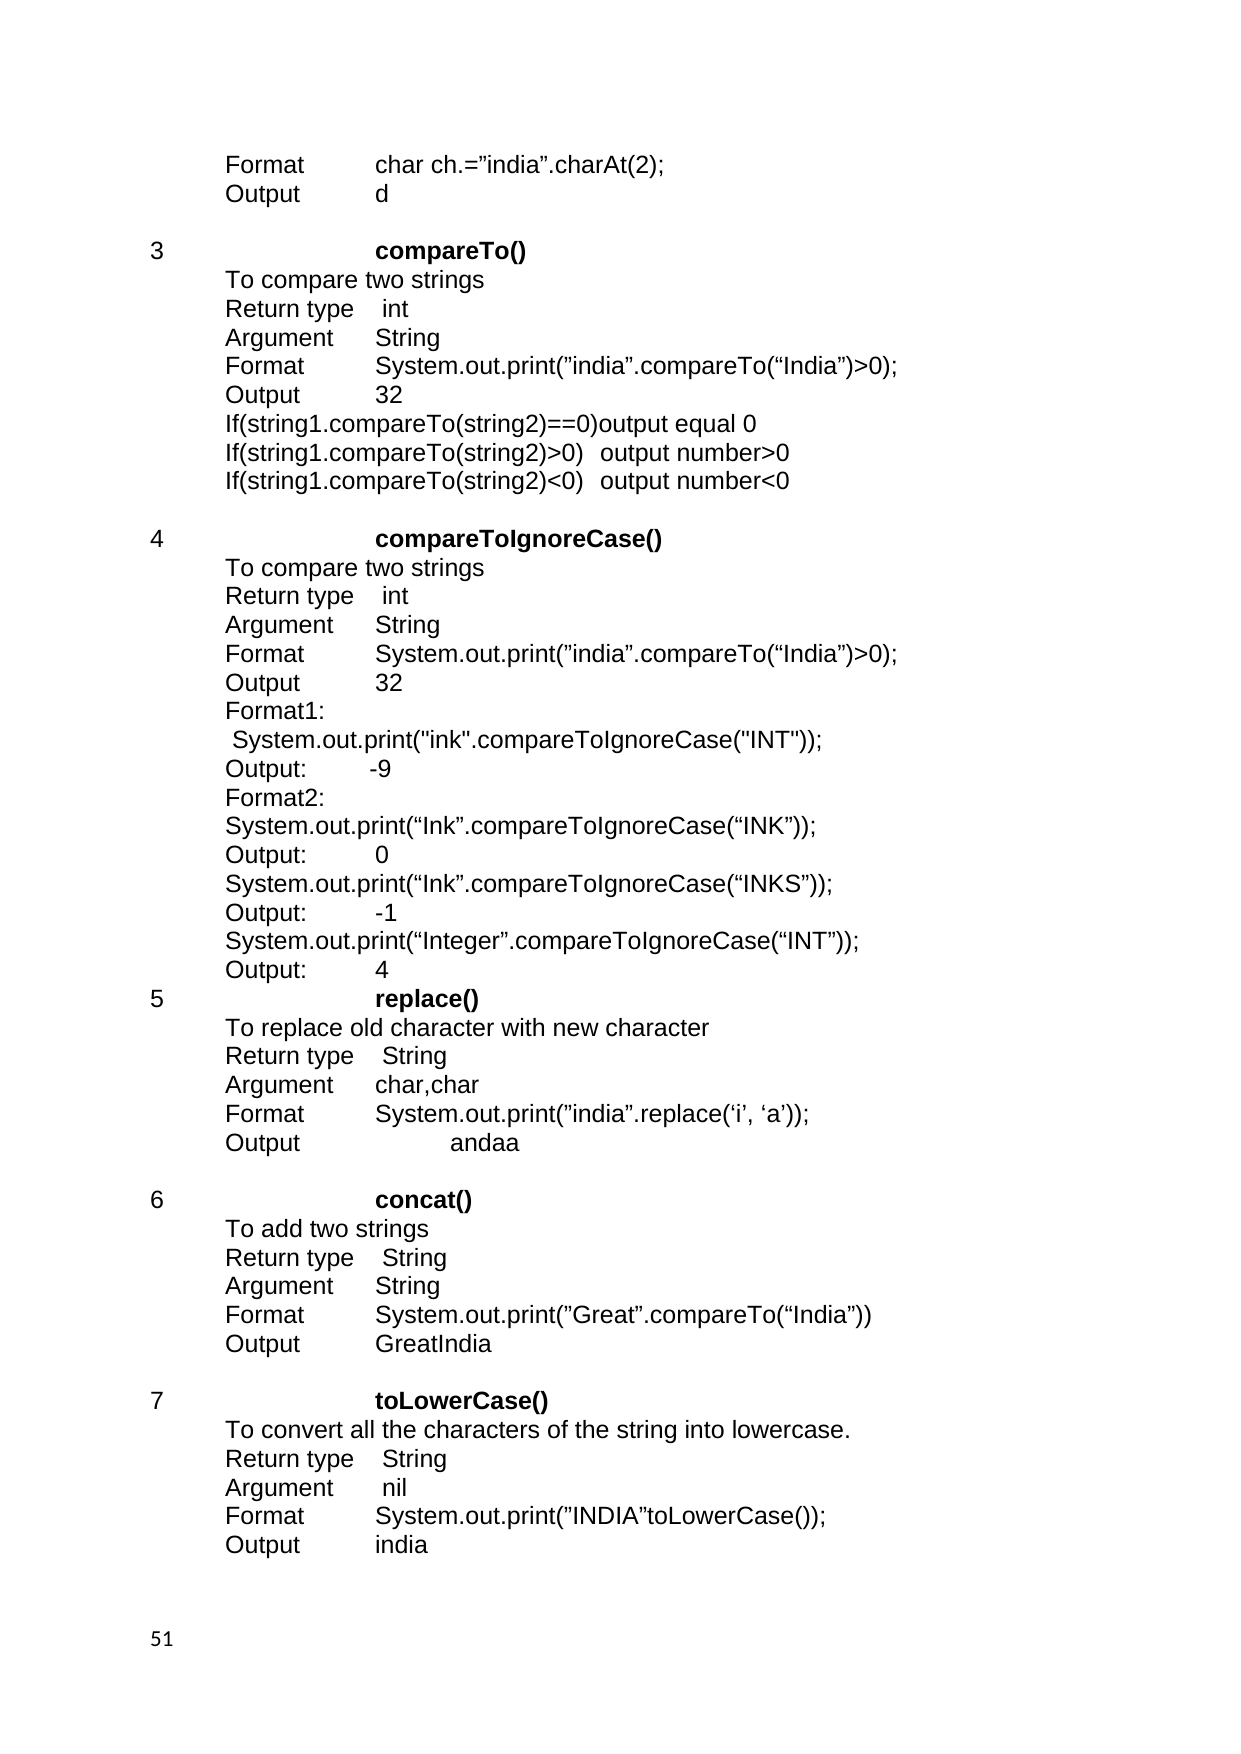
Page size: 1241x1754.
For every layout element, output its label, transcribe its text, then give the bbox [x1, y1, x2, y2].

text Output 32 [150, 380, 1090, 409]
text Return type int [150, 581, 1090, 610]
text Argument String [150, 322, 1090, 351]
text Output: 0 [150, 840, 1090, 869]
text 7 toLowerCase() [150, 1386, 1090, 1415]
text Output GreatIndia [225, 1329, 1090, 1357]
text Format System.out.print(”india”.replace(‘i’, ‘a’)); [150, 1099, 1090, 1127]
text To convert all the characters of the string into lowercase. [150, 1415, 1090, 1444]
text Argument String [150, 610, 1090, 639]
text To replace old character with new character [150, 1012, 1090, 1041]
text Output andaa [150, 1127, 1090, 1156]
text Output: -9 [150, 754, 1090, 782]
text Format System.out.print(”india”.compareTo(“India”)>0); [150, 639, 1090, 667]
text Format System.out.print(”INDIA”toLowerCase()); [150, 1501, 1090, 1530]
text To compare two strings [150, 552, 1090, 581]
text Return type int [150, 294, 1090, 322]
text Format2: [150, 782, 1090, 811]
text To add two strings [150, 1214, 1090, 1242]
text Output: -1 [150, 897, 1090, 926]
text Argument String [150, 1271, 1090, 1300]
text If(string1.compareTo(string2)<0) output number<0 [150, 466, 1090, 495]
text Output india [150, 1530, 1090, 1559]
text 5 replace() [150, 984, 1090, 1012]
text If(string1.compareTo(string2)>0) output number>0 [150, 437, 1090, 466]
text System.out.print("ink".compareToIgnoreCase("INT")); [150, 725, 1090, 754]
text Output d [150, 179, 1090, 207]
text Format System.out.print(”india”.compareTo(“India”)>0); [150, 351, 1090, 380]
text Format1: [150, 696, 1090, 725]
text To compare two strings [150, 265, 1090, 294]
text Argument nil [150, 1472, 1090, 1501]
text 6 concat() [150, 1185, 1090, 1214]
text System.out.print(“Ink”.compareToIgnoreCase(“INKS”)); [150, 869, 1090, 897]
text System.out.print(“Integer”.compareToIgnoreCase(“INT”)); [150, 926, 1090, 955]
text Output: 4 [150, 955, 1090, 984]
text System.out.print(“Ink”.compareToIgnoreCase(“INK”)); [150, 811, 1090, 840]
text Output 32 [150, 667, 1090, 696]
text Return type String [150, 1041, 1090, 1070]
text 3 compareTo() [150, 236, 1090, 265]
text Return type String [150, 1242, 1090, 1271]
text 4 compareToIgnoreCase() [150, 524, 1090, 552]
text Format System.out.print(”Great”.compareTo(“India”)) [150, 1300, 1090, 1329]
text If(string1.compareTo(string2)==0)output equal 0 [150, 409, 1090, 437]
text Return type String [150, 1444, 1090, 1472]
text Format char ch.=”india”.charAt(2); [150, 150, 1090, 179]
text Argument char,char [150, 1070, 1090, 1099]
